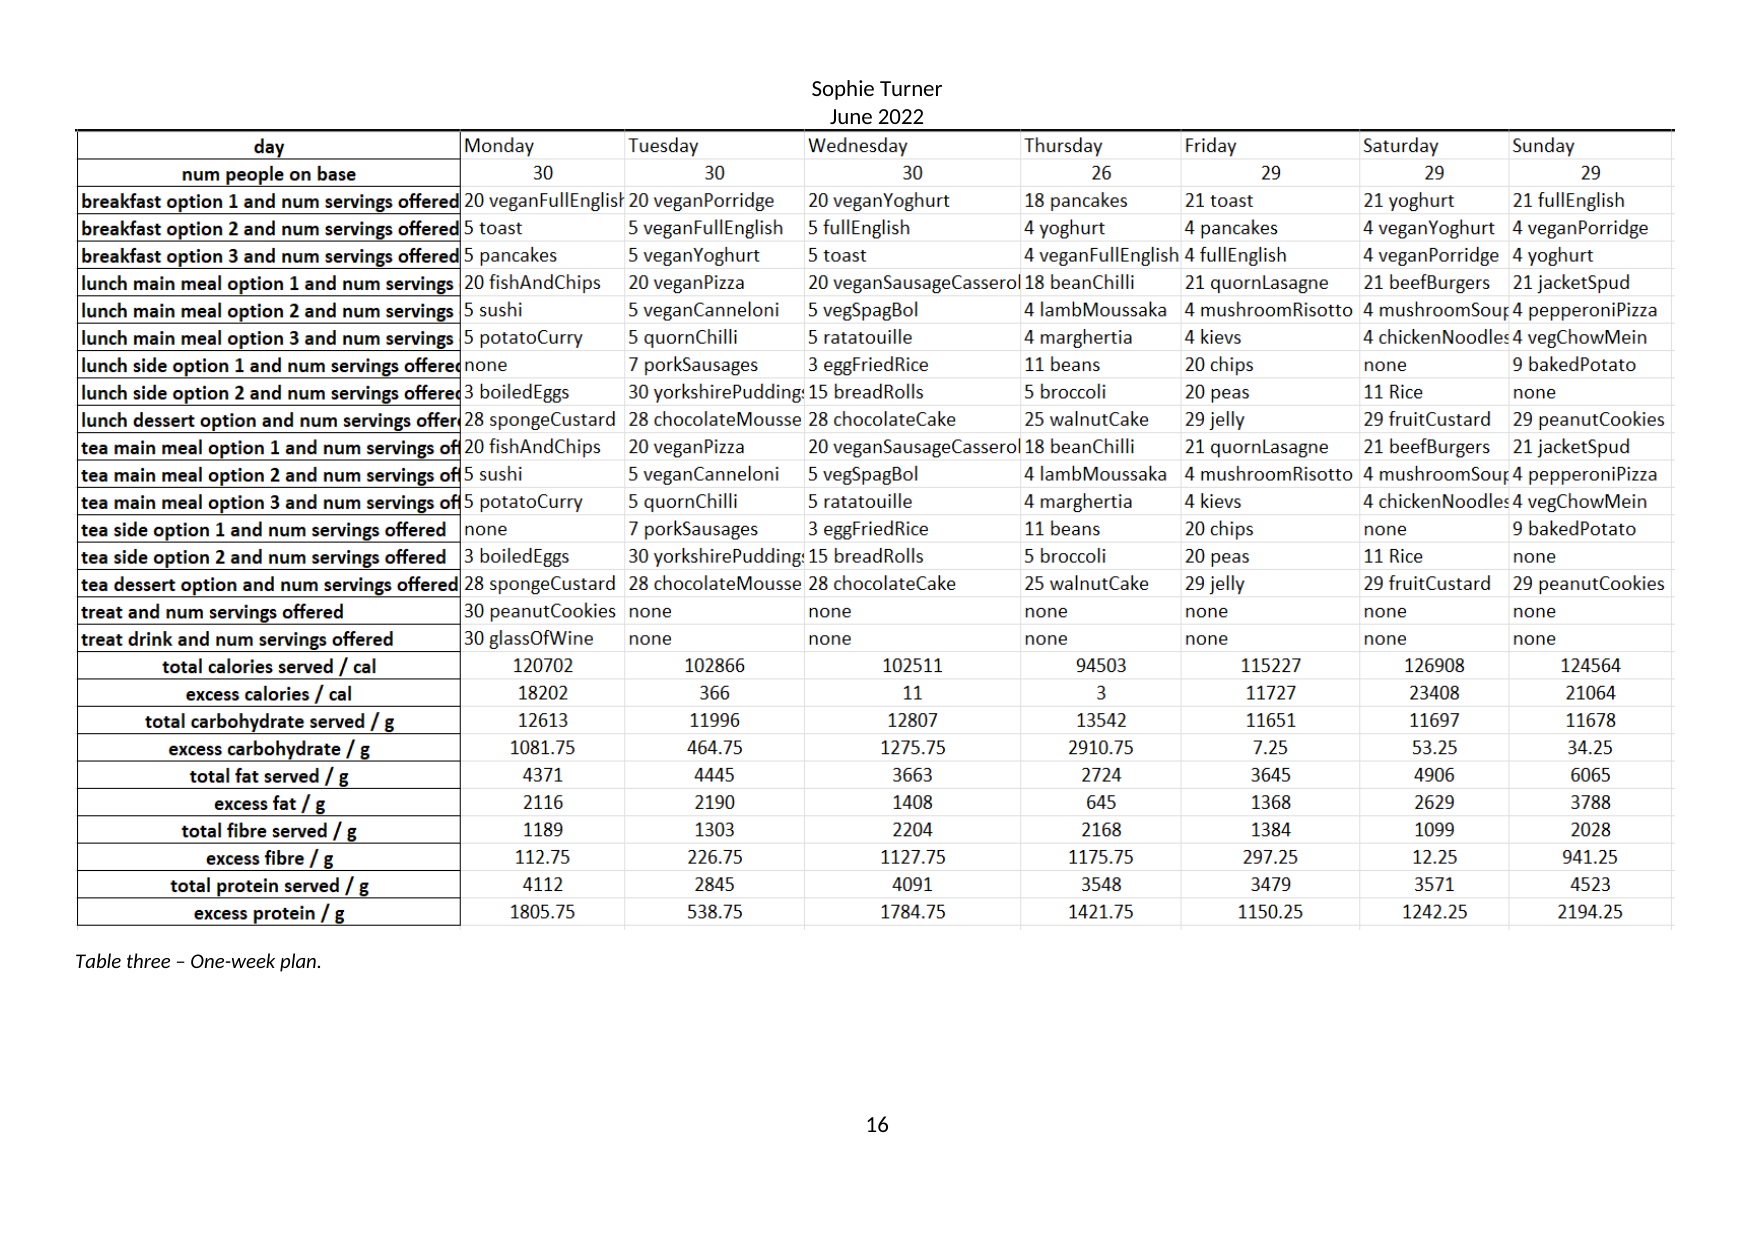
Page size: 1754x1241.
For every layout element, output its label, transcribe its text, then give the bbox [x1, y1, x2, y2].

picture [75, 129, 1675, 930]
text Table three – One-week plan. [75, 949, 1679, 974]
